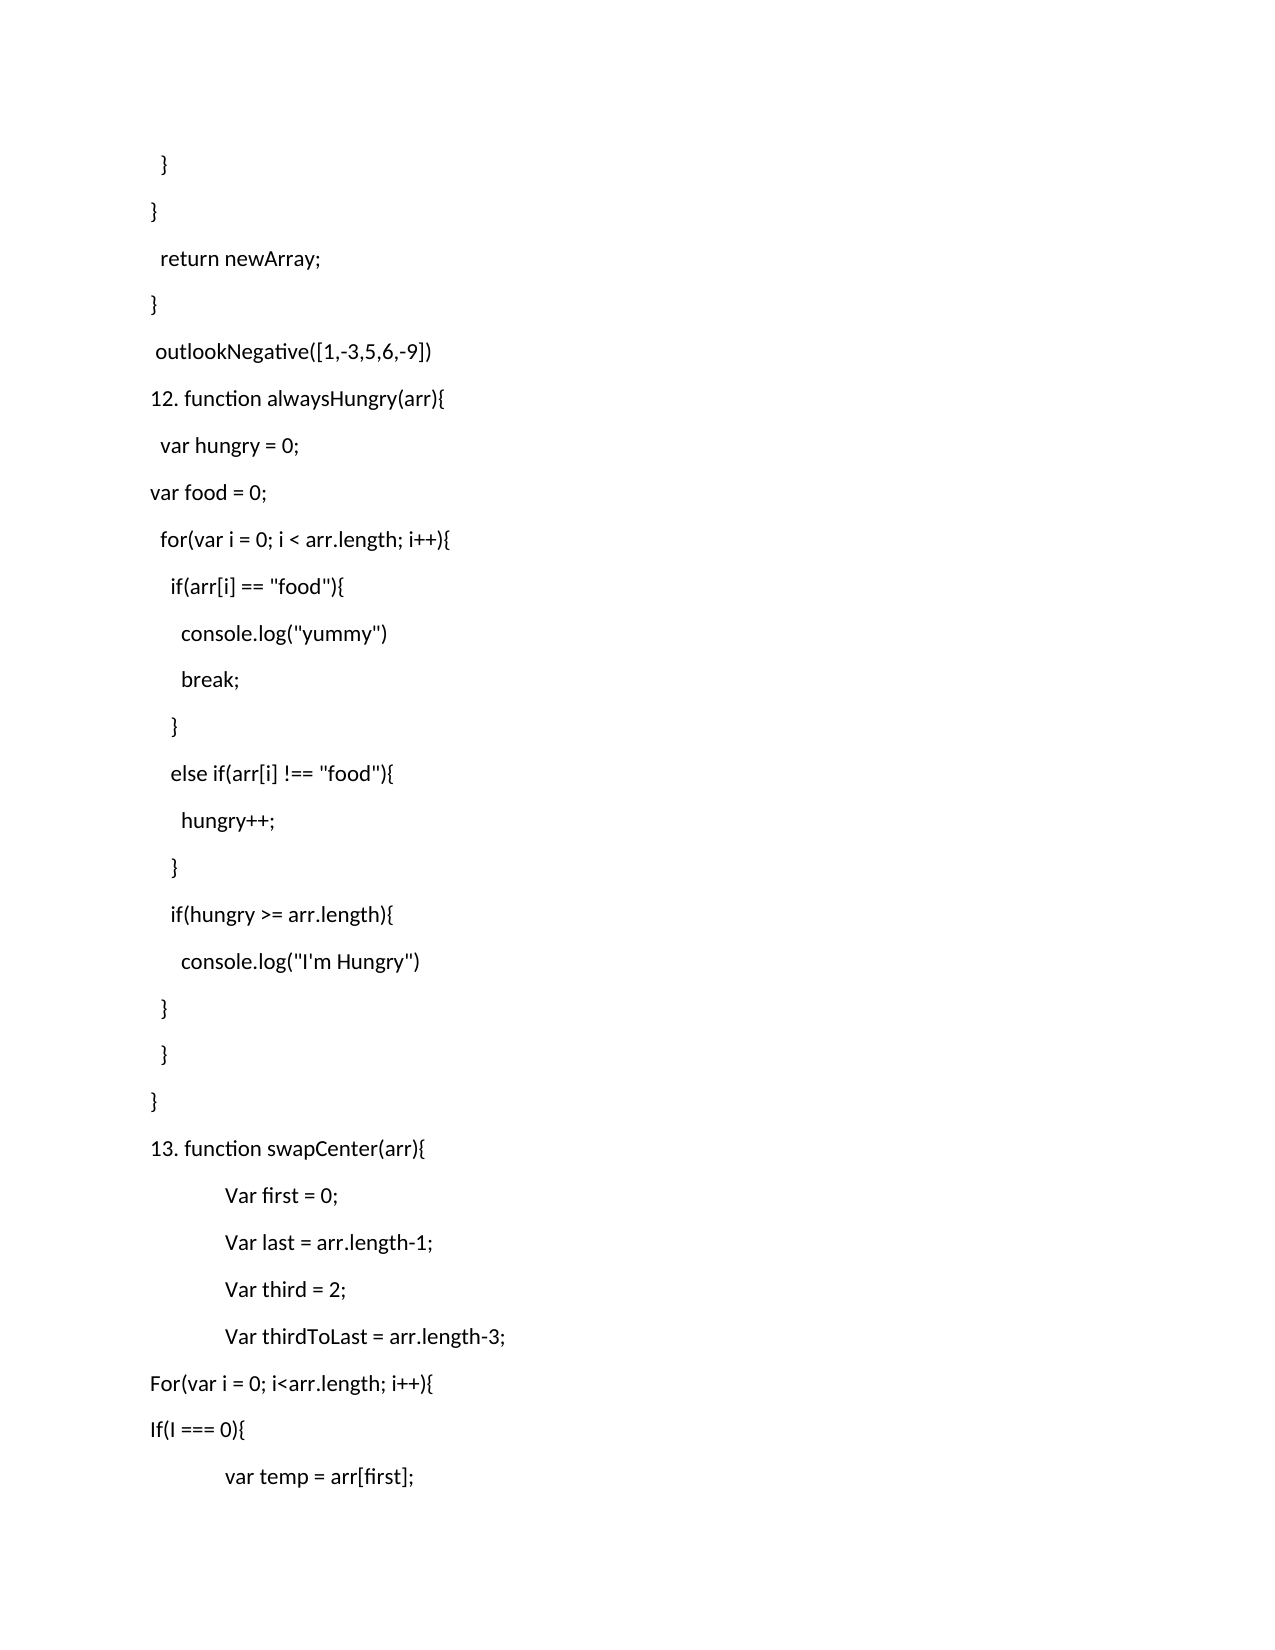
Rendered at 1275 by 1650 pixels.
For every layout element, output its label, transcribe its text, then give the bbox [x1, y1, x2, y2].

text else if(arr[i] !== "food"){ [150, 759, 1125, 787]
text hungry++; [150, 806, 1125, 834]
text var food = 0; [150, 478, 1125, 506]
text For(var i = 0; i<arr.length; i++){ [150, 1369, 1125, 1397]
text } [150, 291, 1125, 319]
text break; [150, 666, 1125, 694]
text if(arr[i] == "food"){ [150, 572, 1125, 600]
text Var third = 2; [150, 1275, 1125, 1303]
text 12. function alwaysHungry(arr){ [150, 384, 1125, 412]
text console.log("I'm Hungry") [150, 947, 1125, 975]
text 13. function swapCenter(arr){ [150, 1134, 1125, 1162]
text Var first = 0; [150, 1181, 1125, 1209]
text var temp = arr[first]; [150, 1462, 1125, 1491]
text } [150, 853, 1125, 881]
text for(var i = 0; i < arr.length; i++){ [150, 525, 1125, 553]
text Var last = arr.length-1; [150, 1228, 1125, 1256]
text } [150, 150, 1125, 178]
text if(hungry >= arr.length){ [150, 900, 1125, 928]
text var hungry = 0; [150, 431, 1125, 459]
text return newArray; [150, 244, 1125, 272]
text console.log("yummy") [150, 619, 1125, 647]
text If(I === 0){ [150, 1416, 1125, 1444]
text outlookNegative([1,-3,5,6,-9]) [150, 337, 1125, 366]
text } [150, 197, 1125, 225]
text } [150, 994, 1125, 1022]
text } [150, 712, 1125, 741]
text Var thirdToLast = arr.length-3; [150, 1322, 1125, 1350]
text } [150, 1087, 1125, 1116]
text } [150, 1041, 1125, 1069]
